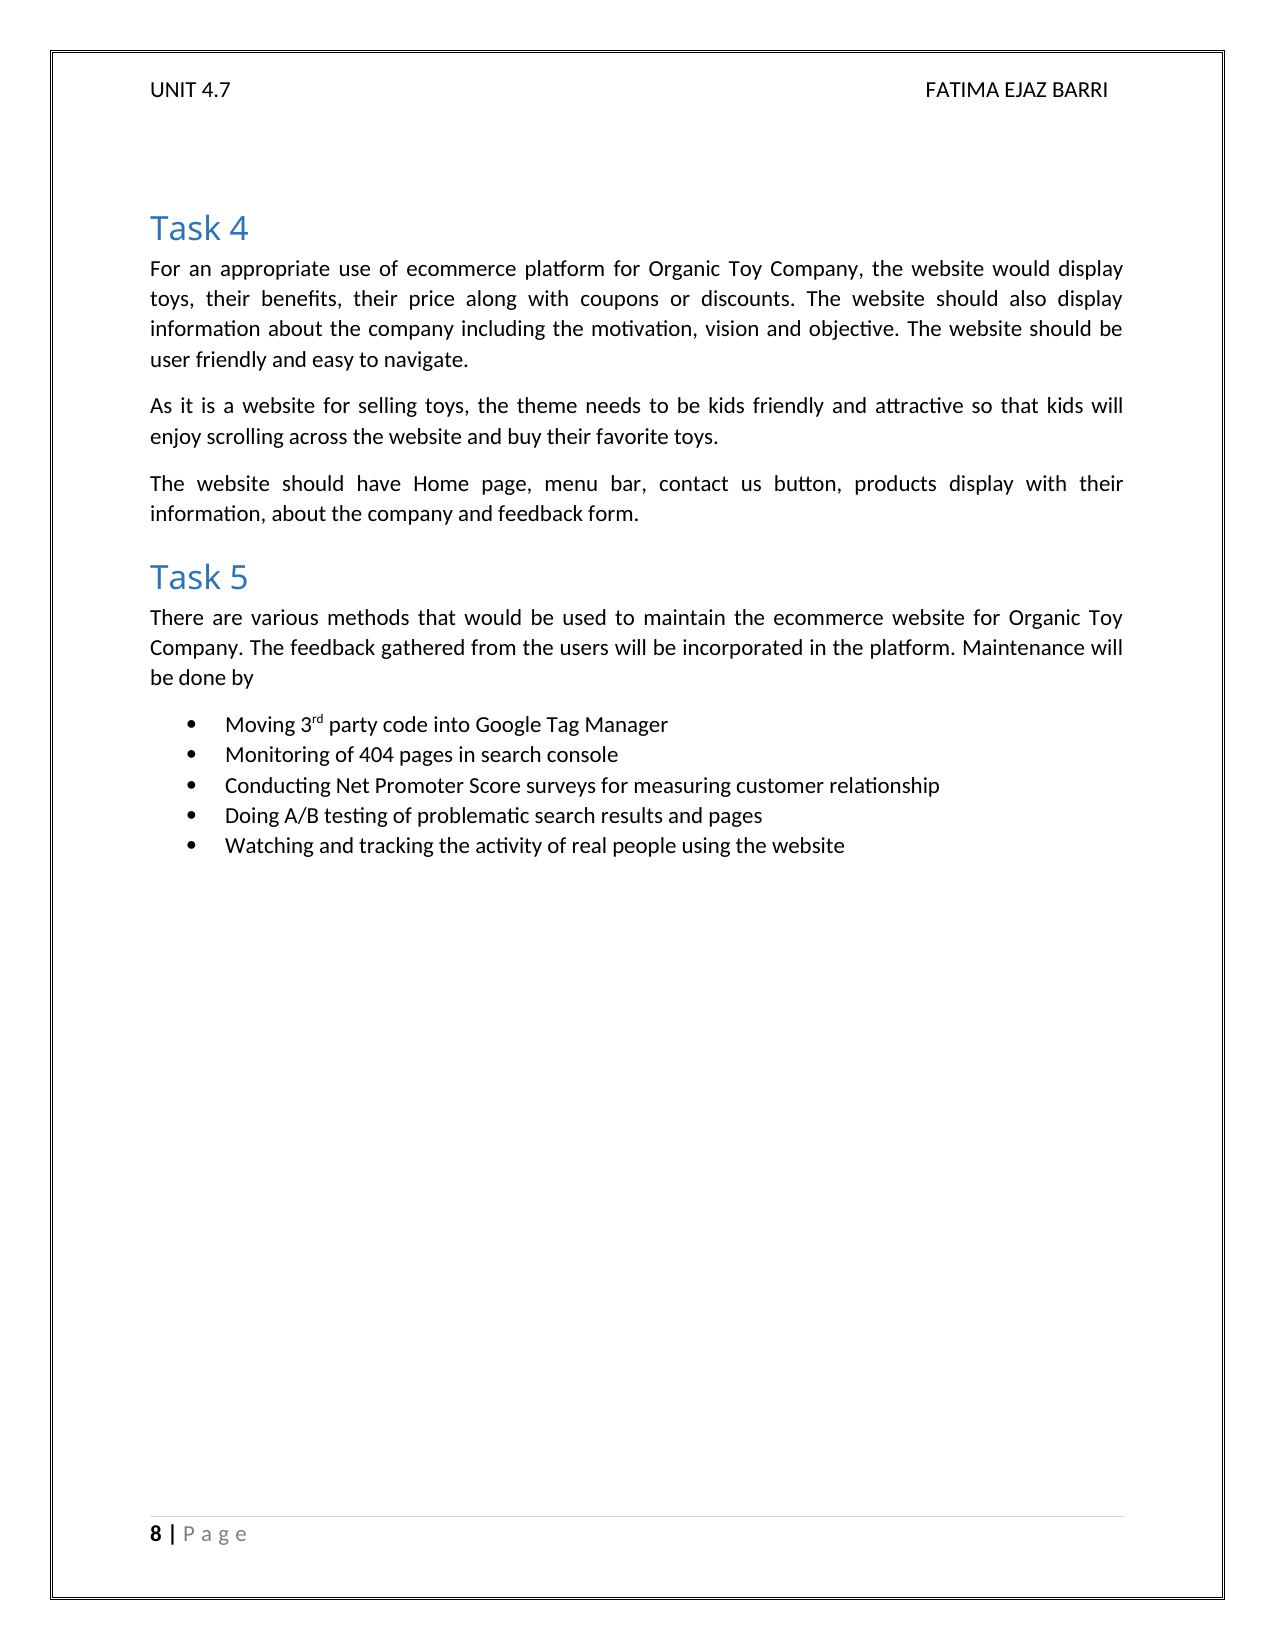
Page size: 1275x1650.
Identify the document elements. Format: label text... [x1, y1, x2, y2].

list Doing A/B testing of problematic search results and pages [187, 801, 1125, 829]
text For an appropriate use of ecommerce platform for Organic Toy Company, the website would display toys, their benefits, their price along with coupons or discounts. The website should also display information about the company including the motivation, vision and objective. The website should be user friendly and easy to navigate. [150, 254, 1125, 373]
list Moving 3rd party code into Google Tag Manager [187, 710, 1125, 738]
list Conducting Net Promoter Score surveys for measuring customer relationship [187, 771, 1125, 799]
subtitle Task 5 [150, 554, 1125, 599]
list Watching and tracking the activity of real people using the website [187, 831, 1125, 859]
list Monitoring of 404 pages in search console [187, 741, 1125, 769]
text The website should have Home page, menu bar, contact us button, products display with their information, about the company and feedback form. [150, 469, 1125, 527]
text There are various methods that would be used to maintain the ecommerce website for Organic Toy Company. The feedback gathered from the users will be incorporated in the platform. Maintenance will be done by [150, 603, 1125, 692]
text As it is a website for selling toys, the theme needs to be kids friendly and attractive so that kids will enjoy scrolling across the website and buy their favorite toys. [150, 392, 1125, 450]
subtitle Task 4 [150, 205, 1125, 251]
